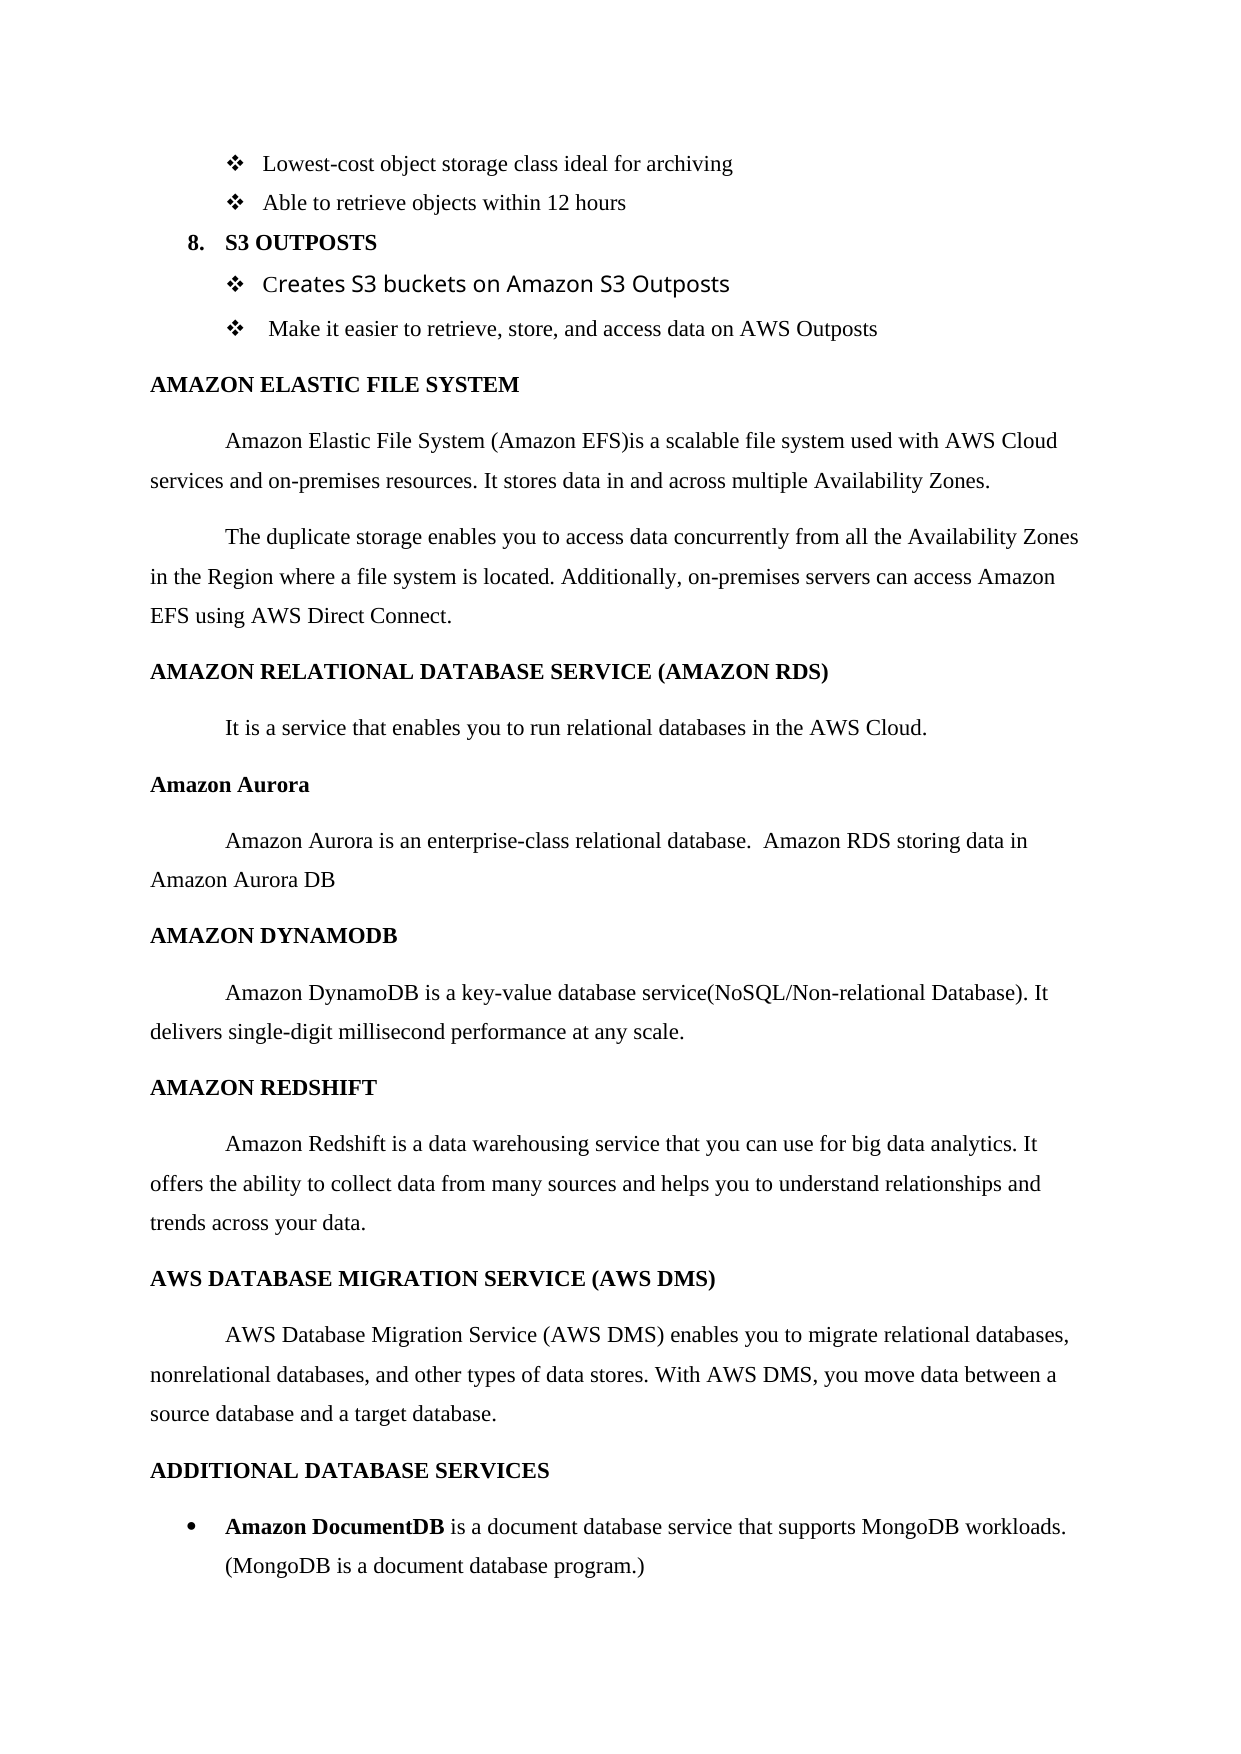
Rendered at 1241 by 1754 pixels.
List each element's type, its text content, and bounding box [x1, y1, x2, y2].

list Able to retrieve objects within 12 hours [225, 189, 1090, 216]
text Amazon Aurora [150, 771, 1090, 797]
list Lowest-cost object storage class ideal for archiving [225, 150, 1090, 176]
list Creates S3 buckets on Amazon S3 Outposts [225, 268, 1090, 300]
text ADDITIONAL DATABASE SERVICES [150, 1457, 1090, 1483]
text AMAZON REDSHIFT [150, 1074, 1090, 1101]
text Amazon Redshift is a data warehousing service that you can use for big data analytics. It offers the ability to collect data from many sources and helps you to understand relationships and trends across your data. [150, 1130, 1090, 1236]
list S3 OUTPOSTS [187, 229, 1090, 255]
text AWS DATABASE MIGRATION SERVICE (AWS DMS) [150, 1265, 1090, 1292]
text Amazon Aurora is an enterprise-class relational database. Amazon RDS storing data in Amazon Aurora DB [150, 827, 1090, 893]
text Amazon Elastic File System (Amazon EFS)is a scalable file system used with AWS Cloud services and on-premises resources. It stores data in and across multiple Availability Zones. [150, 428, 1090, 493]
text It is a service that enables you to run relational databases in the AWS Cloud. [150, 714, 1090, 741]
list Make it easier to retrieve, store, and access data on AWS Outposts [225, 315, 1090, 342]
text AMAZON DYNAMODB [150, 922, 1090, 949]
list Amazon DocumentDB is a document database service that supports MongoDB workloads. (MongoDB is a document database program.) [187, 1513, 1090, 1579]
text The duplicate storage enables you to access data concurrently from all the Availability Zones in the Region where a file system is located. Additionally, on-premises servers can access Amazon EFS using AWS Direct Connect. [150, 523, 1090, 628]
text AMAZON RELATIONAL DATABASE SERVICE (AMAZON RDS) [150, 658, 1090, 685]
text AMAZON ELASTIC FILE SYSTEM [150, 371, 1090, 398]
text Amazon DynamoDB is a key-value database service(NoSQL/Non-relational Database). It delivers single-digit millisecond performance at any scale. [150, 978, 1090, 1044]
text AWS Database Migration Service (AWS DMS) enables you to migrate relational databases, nonrelational databases, and other types of data stores. With AWS DMS, you move data between a source database and a target database. [150, 1322, 1090, 1427]
